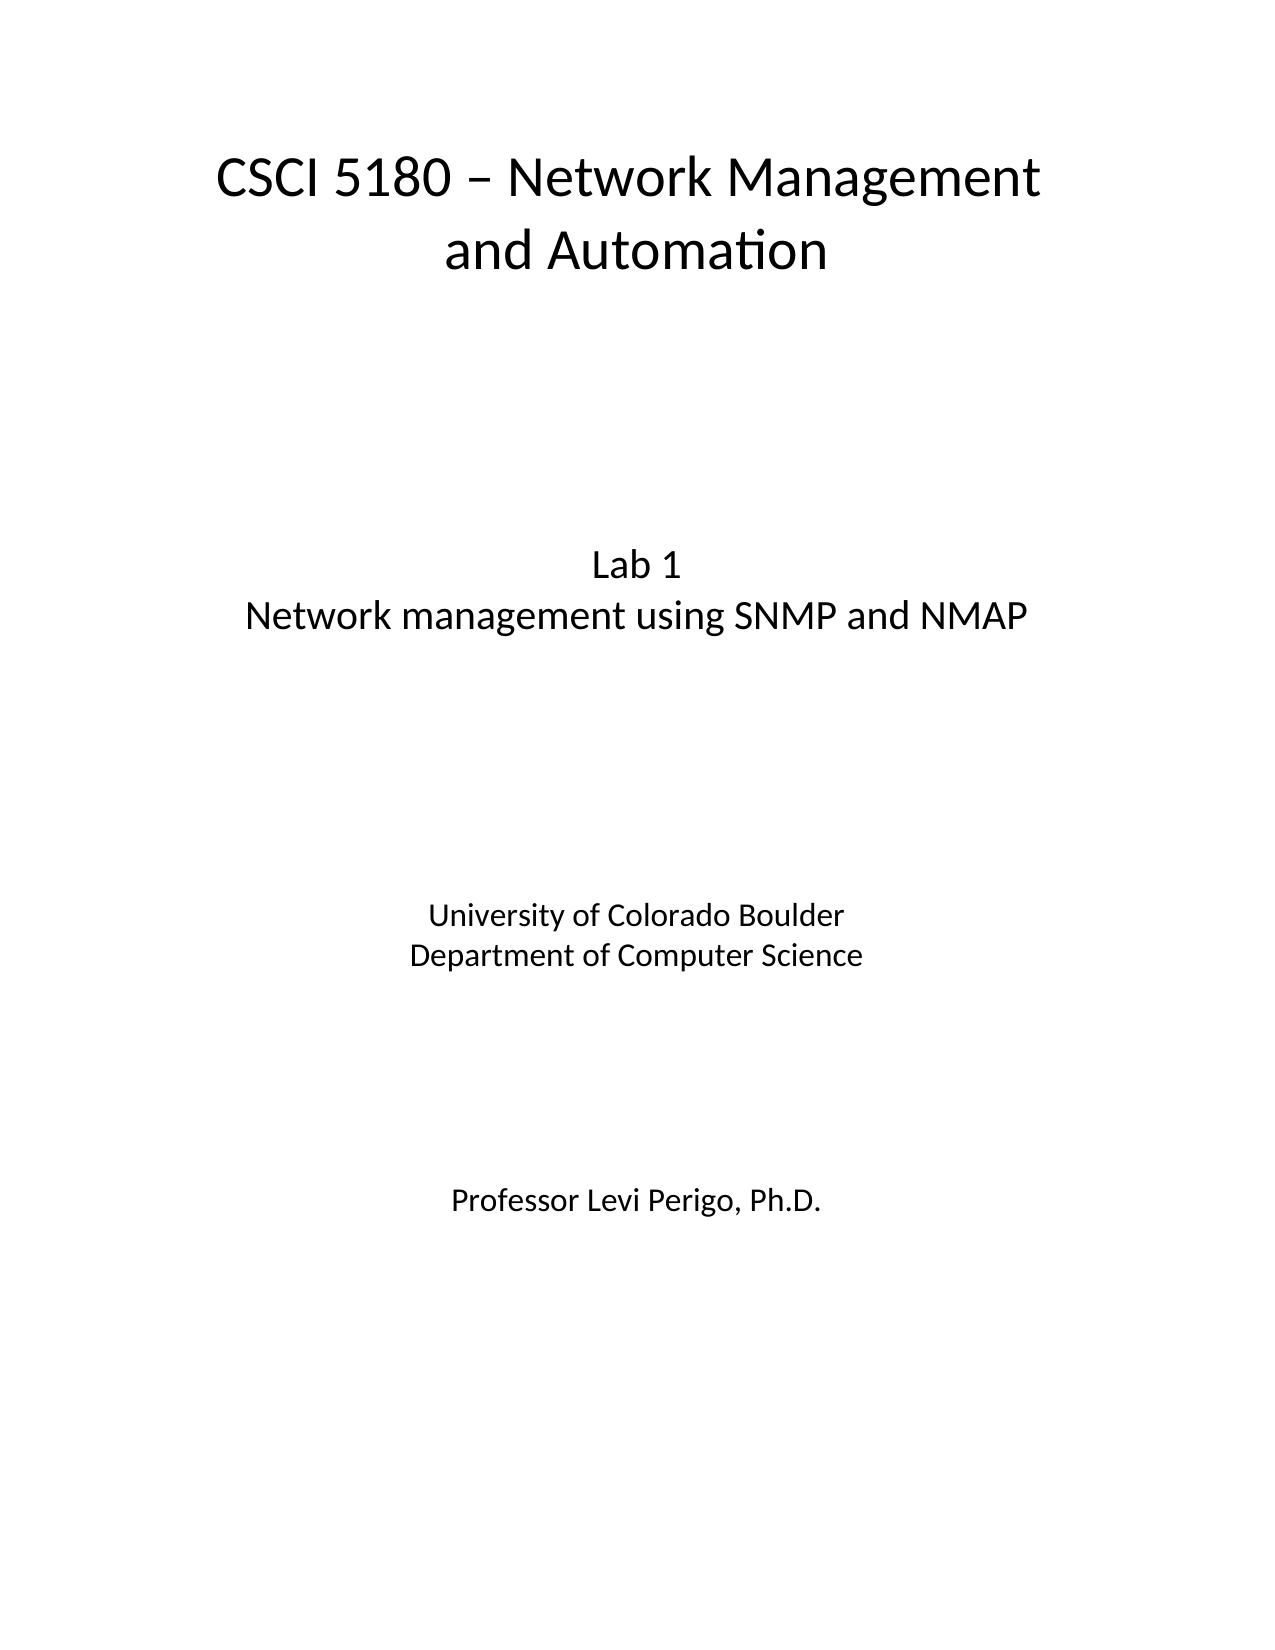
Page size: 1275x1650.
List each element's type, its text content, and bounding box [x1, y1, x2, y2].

text Network management using SNMP and NMAP [177, 589, 1096, 639]
text Professor Levi Perigo, Ph.D. [177, 1179, 1096, 1219]
text University of Colorado Boulder [177, 894, 1096, 934]
text CSCI 5180 – Network Management [206, 144, 1052, 212]
text Lab 1 [177, 538, 1096, 589]
text Department of Computer Science [177, 934, 1096, 975]
text and Automation [177, 212, 1096, 284]
